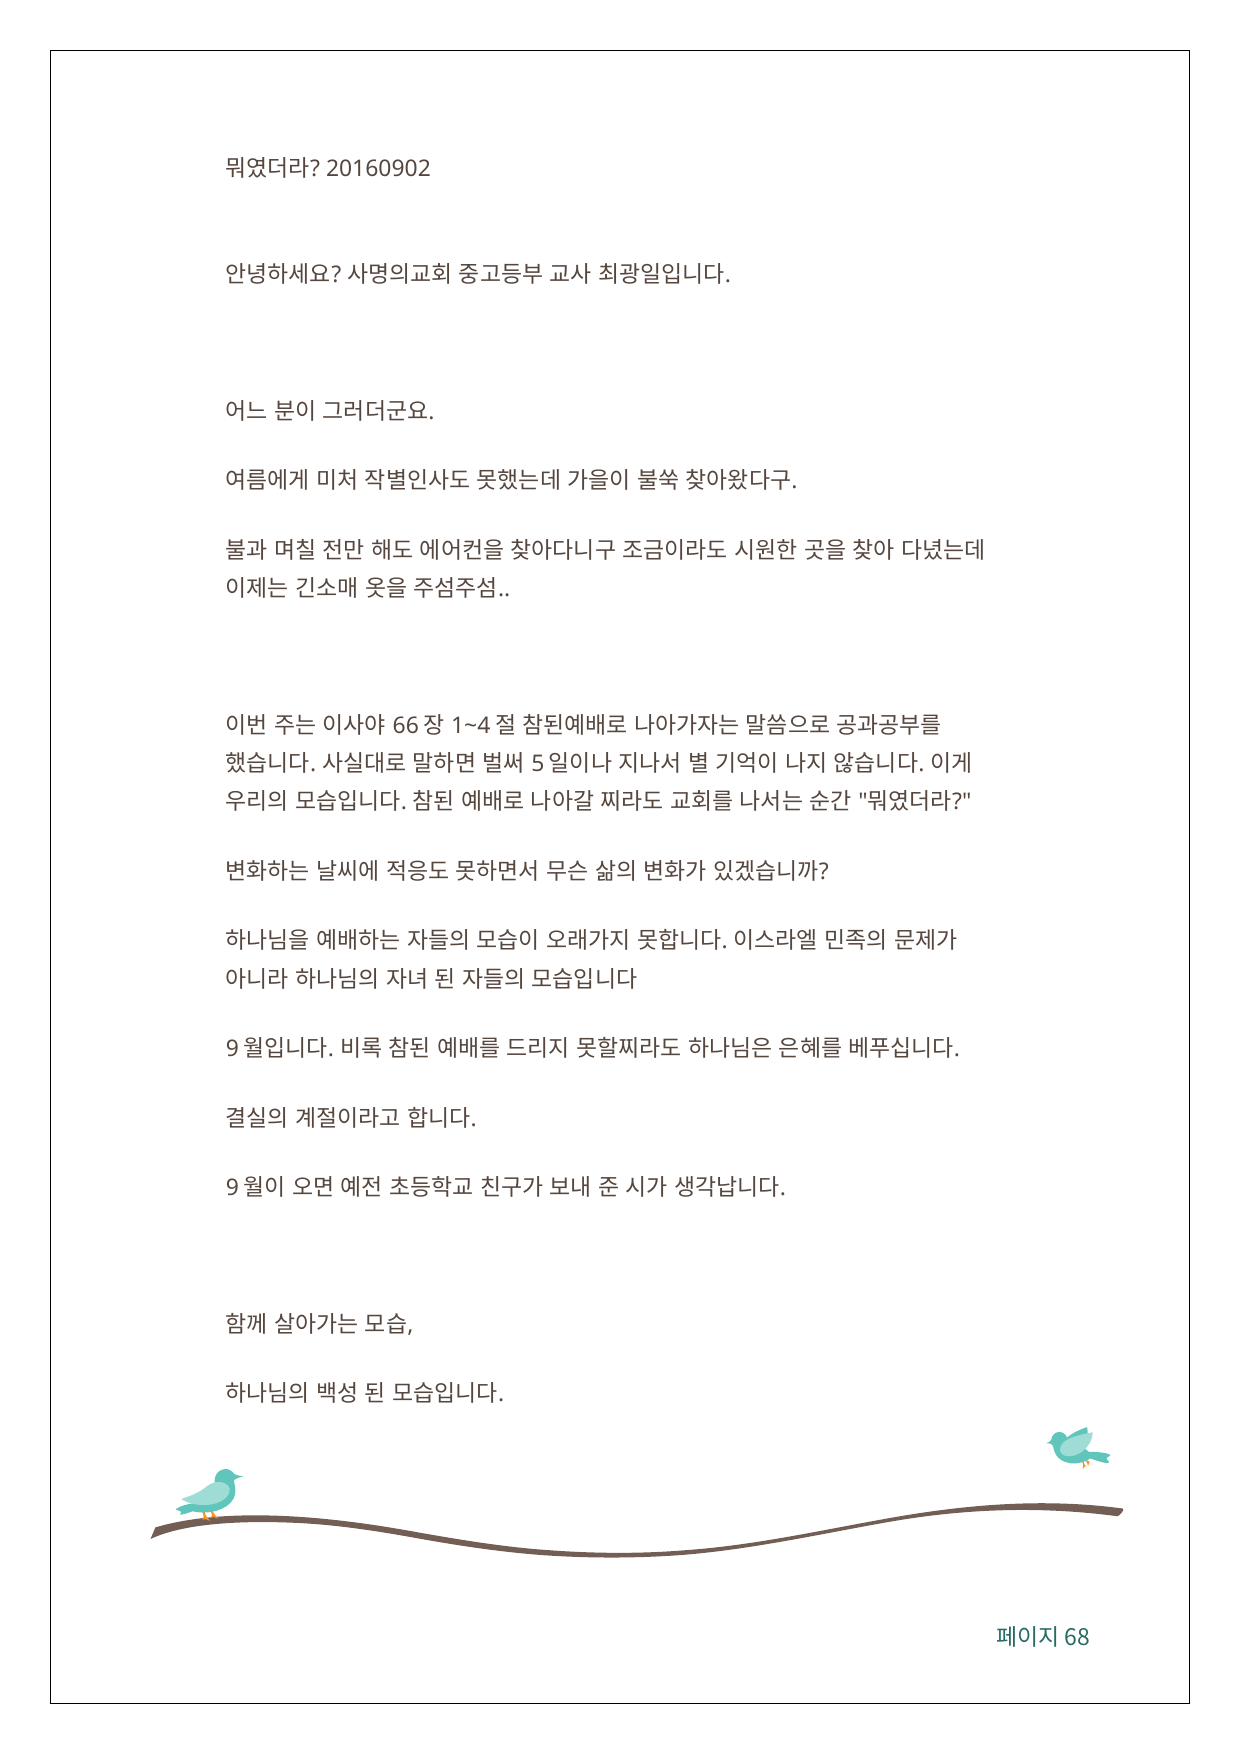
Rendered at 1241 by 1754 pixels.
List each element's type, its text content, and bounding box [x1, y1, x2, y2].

text 변화하는 날씨에 적응도 못하면서 무슨 삶의 변화가 있겠습니까? [226, 853, 1014, 886]
text 하나님을 예배하는 자들의 모습이 오래가지 못합니다. 이스라엘 민족의 문제가 아니라 하나님의 자녀 된 자들의 모습입니다 [226, 922, 1014, 994]
text 결실의 계절이라고 합니다. [226, 1099, 1014, 1133]
text 하나님의 백성 된 모습입니다. [226, 1375, 1014, 1409]
text 안녕하세요? 사명의교회 중고등부 교사 최광일입니다. [226, 219, 1014, 289]
text 이번 주는 이사야 66장 1~4절 참된예배로 나아가자는 말씀으로 공과공부를 했습니다. 사실대로 말하면 벌써 5일이나 지나서 별 기억이 나지 않습니다. 이게 우리의 모습입니다. 참된 예배로 나아갈 찌라도 교회를 나서는 순간 "뭐였더라?" [226, 707, 1014, 816]
text 어느 분이 그러더군요. [226, 392, 1014, 426]
text 불과 며칠 전만 해도 에어컨을 찾아다니구 조금이라도 시원한 곳을 찾아 다녔는데 이제는 긴소매 옷을 주섬주섬.. [226, 532, 1014, 603]
text 9월이 오면 예전 초등학교 친구가 보내 준 시가 생각납니다. [226, 1169, 1014, 1202]
text 뭐였더라? 20160902 [226, 150, 1014, 183]
text 여름에게 미처 작별인사도 못했는데 가을이 불쑥 찾아왔다구. [226, 462, 1014, 495]
text 9월입니다. 비록 참된 예배를 드리지 못할찌라도 하나님은 은혜를 베푸십니다. [226, 1030, 1014, 1063]
text 함께 살아가는 모습, [226, 1306, 1014, 1339]
